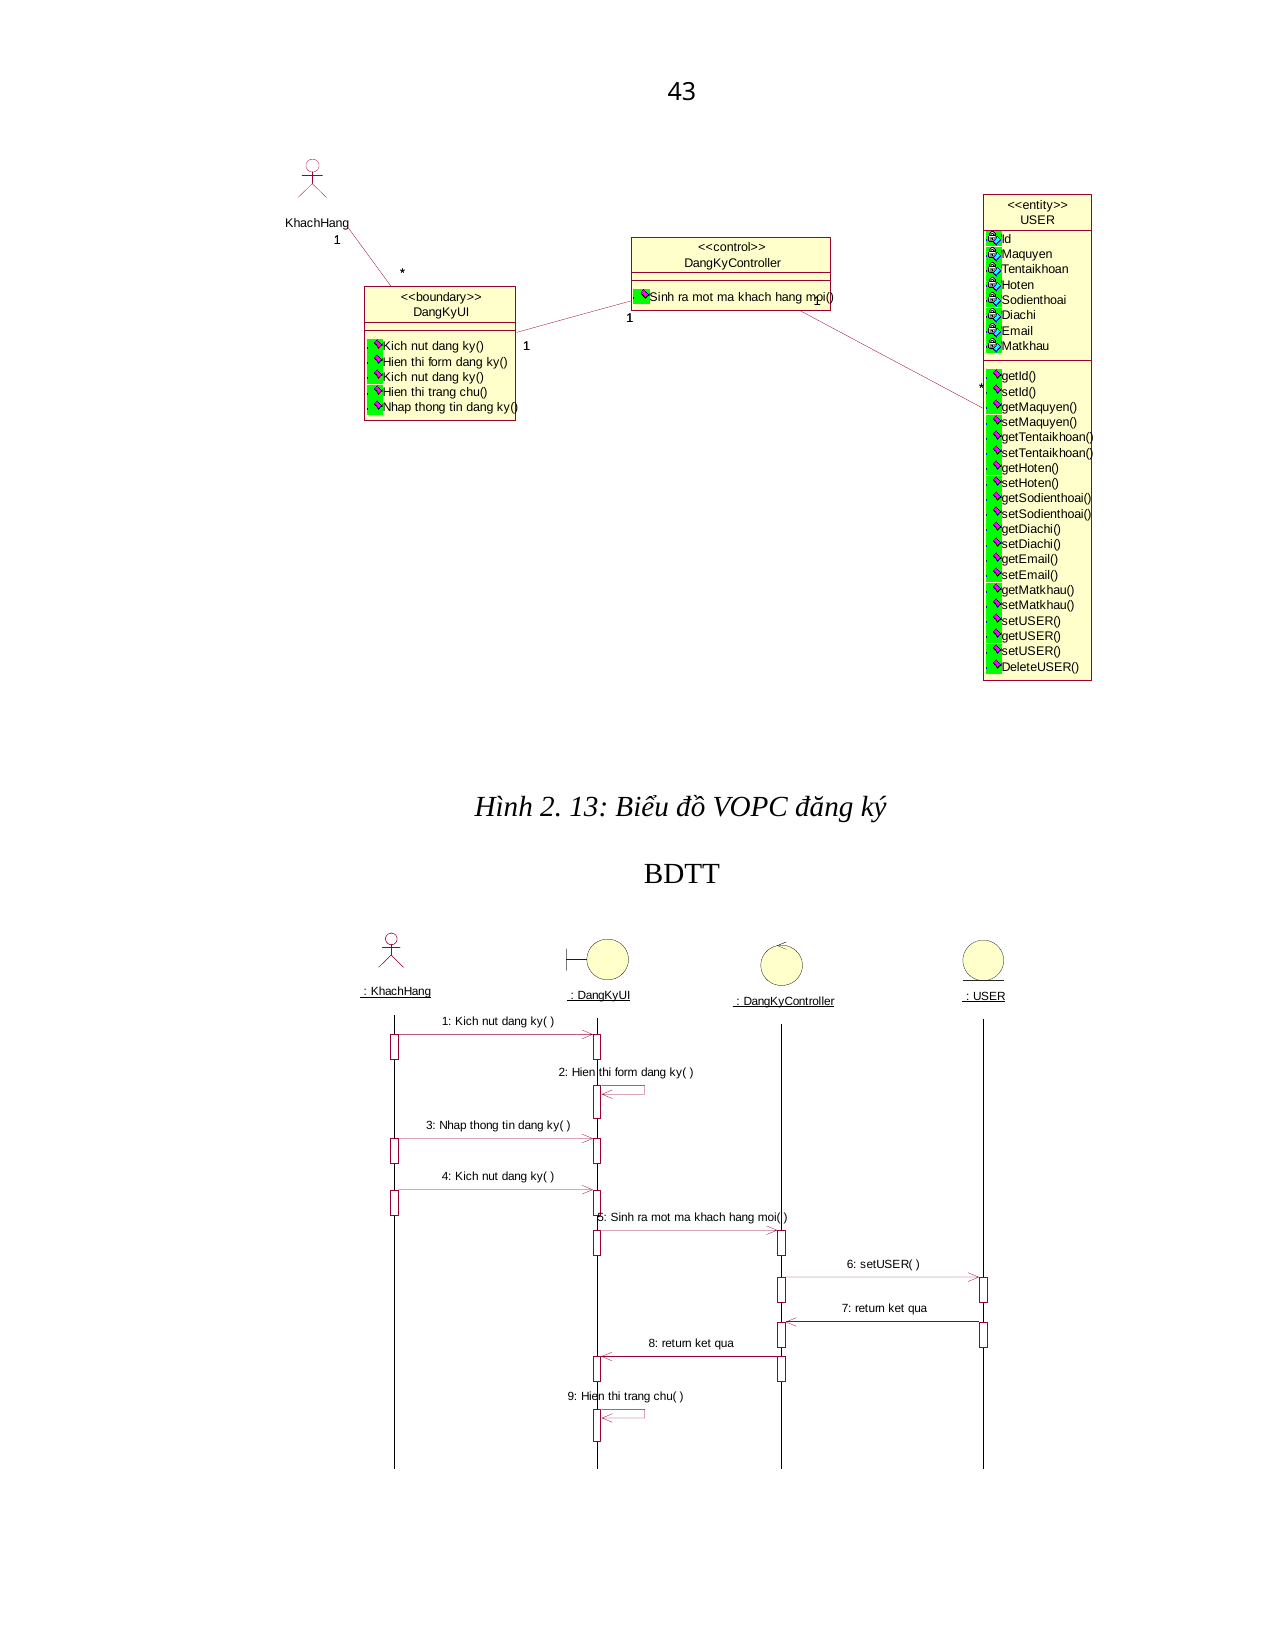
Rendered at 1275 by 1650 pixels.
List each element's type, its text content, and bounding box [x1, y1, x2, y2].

text BDTT [207, 856, 1157, 890]
